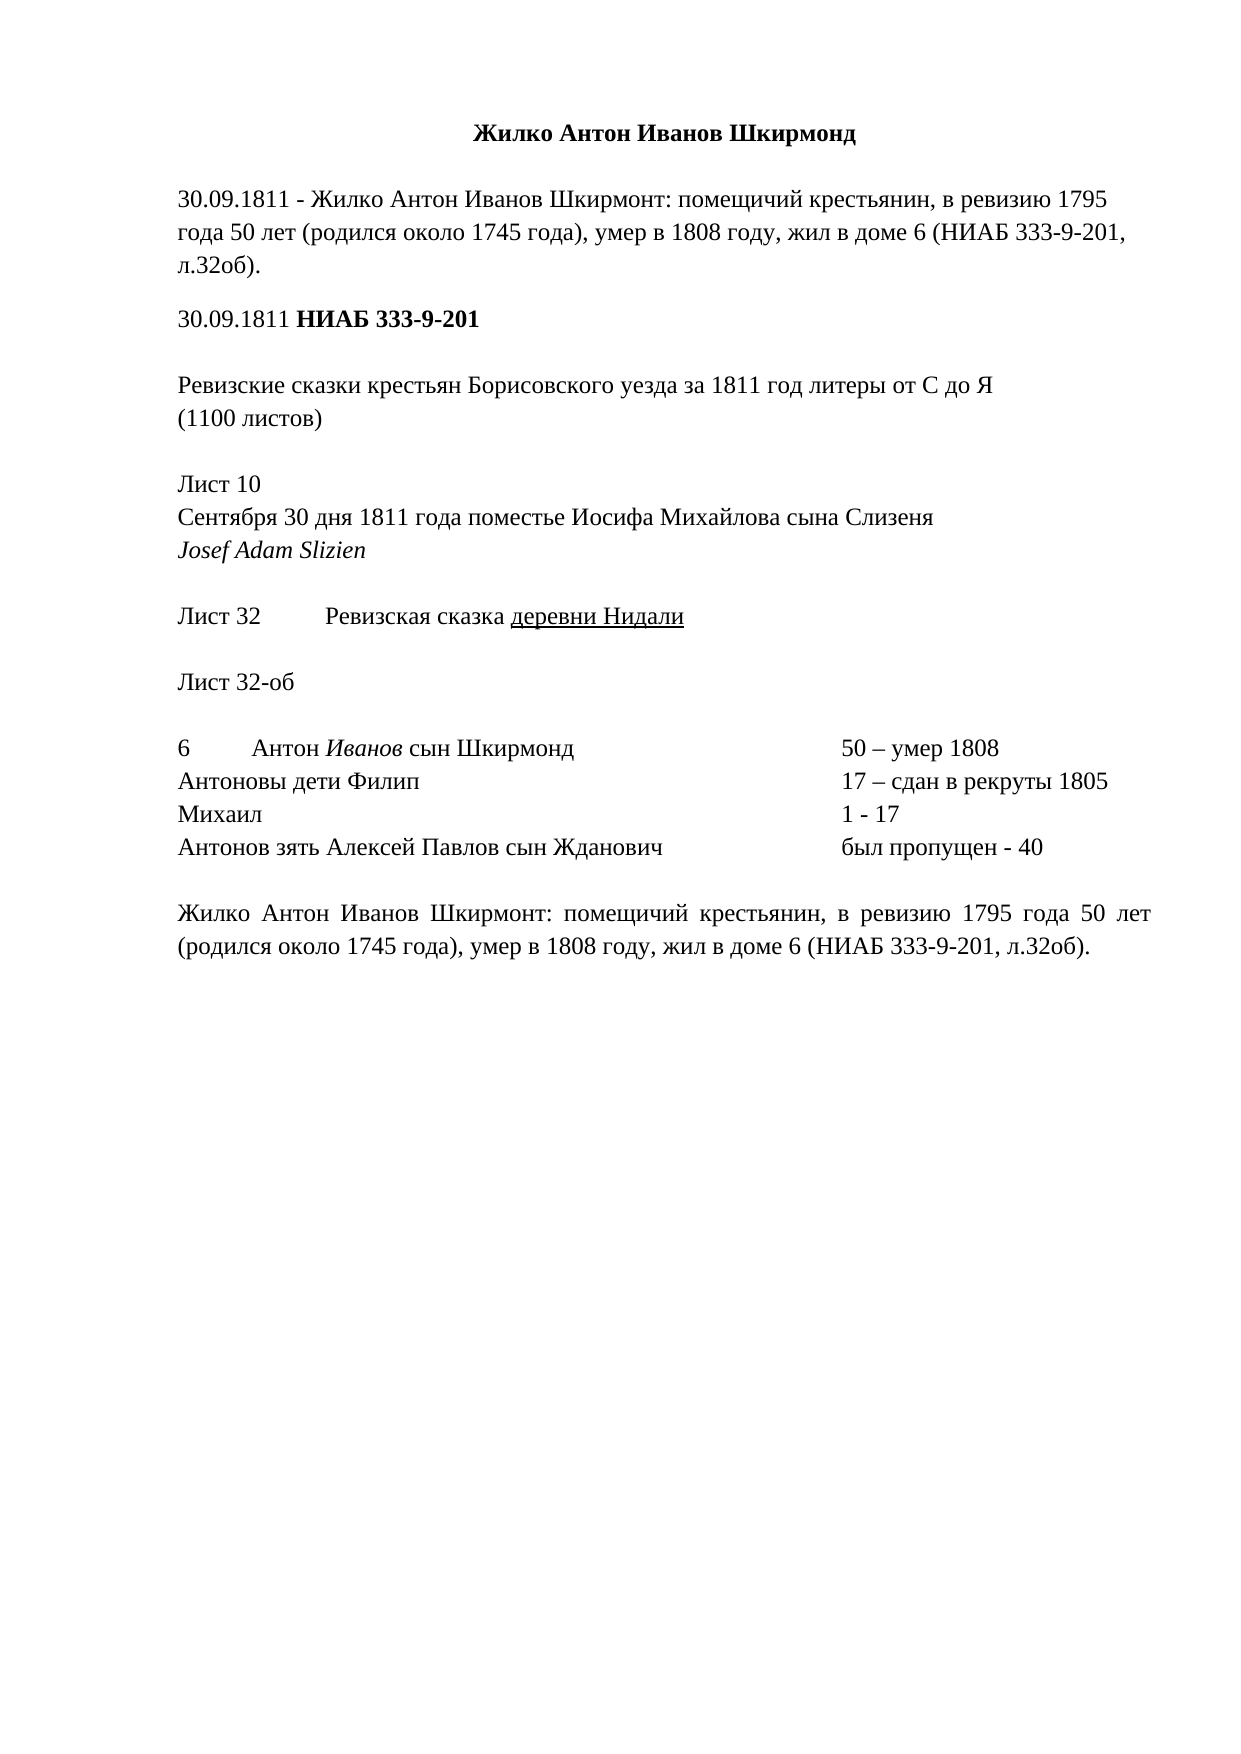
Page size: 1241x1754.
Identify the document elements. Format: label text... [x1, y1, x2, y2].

text Лист 32-об [177, 667, 1152, 696]
text Жилко Антон Иванов Шкирмонд [177, 118, 1152, 147]
text (1100 листов) [177, 403, 1152, 432]
text Ревизские сказки крестьян Борисовского уезда за 1811 год литеры от С до Я [177, 370, 1152, 399]
text Сентября 30 дня 1811 года поместье Иосифа Михайлова сына Слизеня [177, 502, 1152, 531]
text Жилко Антон Иванов Шкирмонт: помещичий крестьянин, в ревизию 1795 года 50 лет (родился около 1745 года), умер в 1808 году, жил в доме 6 (НИАБ 333-9-201, л.32об). [177, 898, 1152, 960]
text Михаил 1 - 17 [177, 799, 1152, 828]
text Антонов зять Алексей Павлов сын Жданович был пропущен - 40 [177, 832, 1152, 861]
text Лист 10 [177, 469, 1152, 498]
text Лист 32 Ревизская сказка деревни Нидали [177, 601, 1152, 630]
text Антоновы дети Филип 17 – сдан в рекруты 1805 [177, 766, 1152, 795]
text 30.09.1811 - Жилко Антон Иванов Шкирмонт: помещичий крестьянин, в ревизию 1795 года 50 лет (родился около 1745 года), умер в 1808 году, жил в доме 6 (НИАБ 333-9-201, л.32об). [177, 184, 1152, 279]
text 6 Антон Иванов сын Шкирмонд 50 – умер 1808 [177, 733, 1152, 762]
text 30.09.1811 НИАБ 333-9-201 [177, 304, 1152, 333]
text Josef Adam Slizien [177, 535, 1152, 564]
